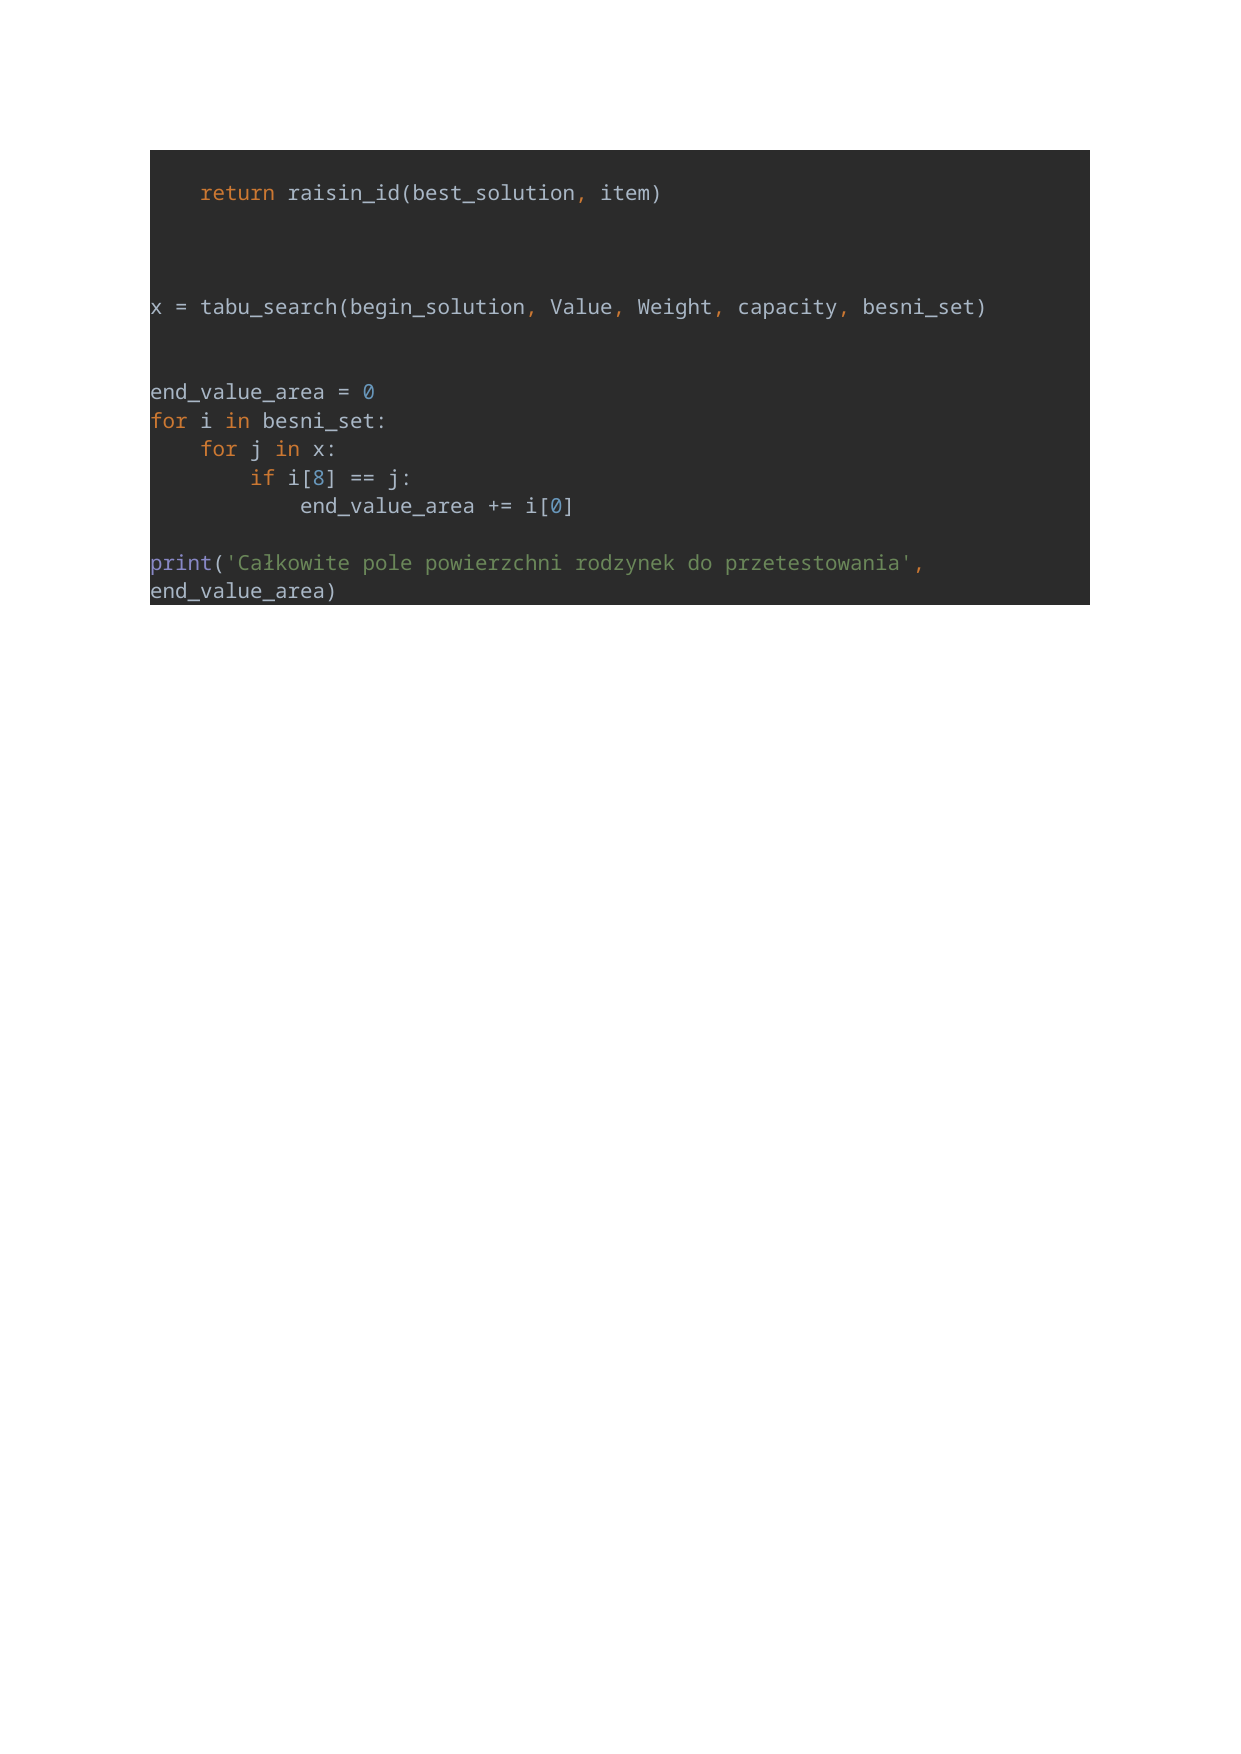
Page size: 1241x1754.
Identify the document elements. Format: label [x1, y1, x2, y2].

text [150, 150, 1090, 605]
